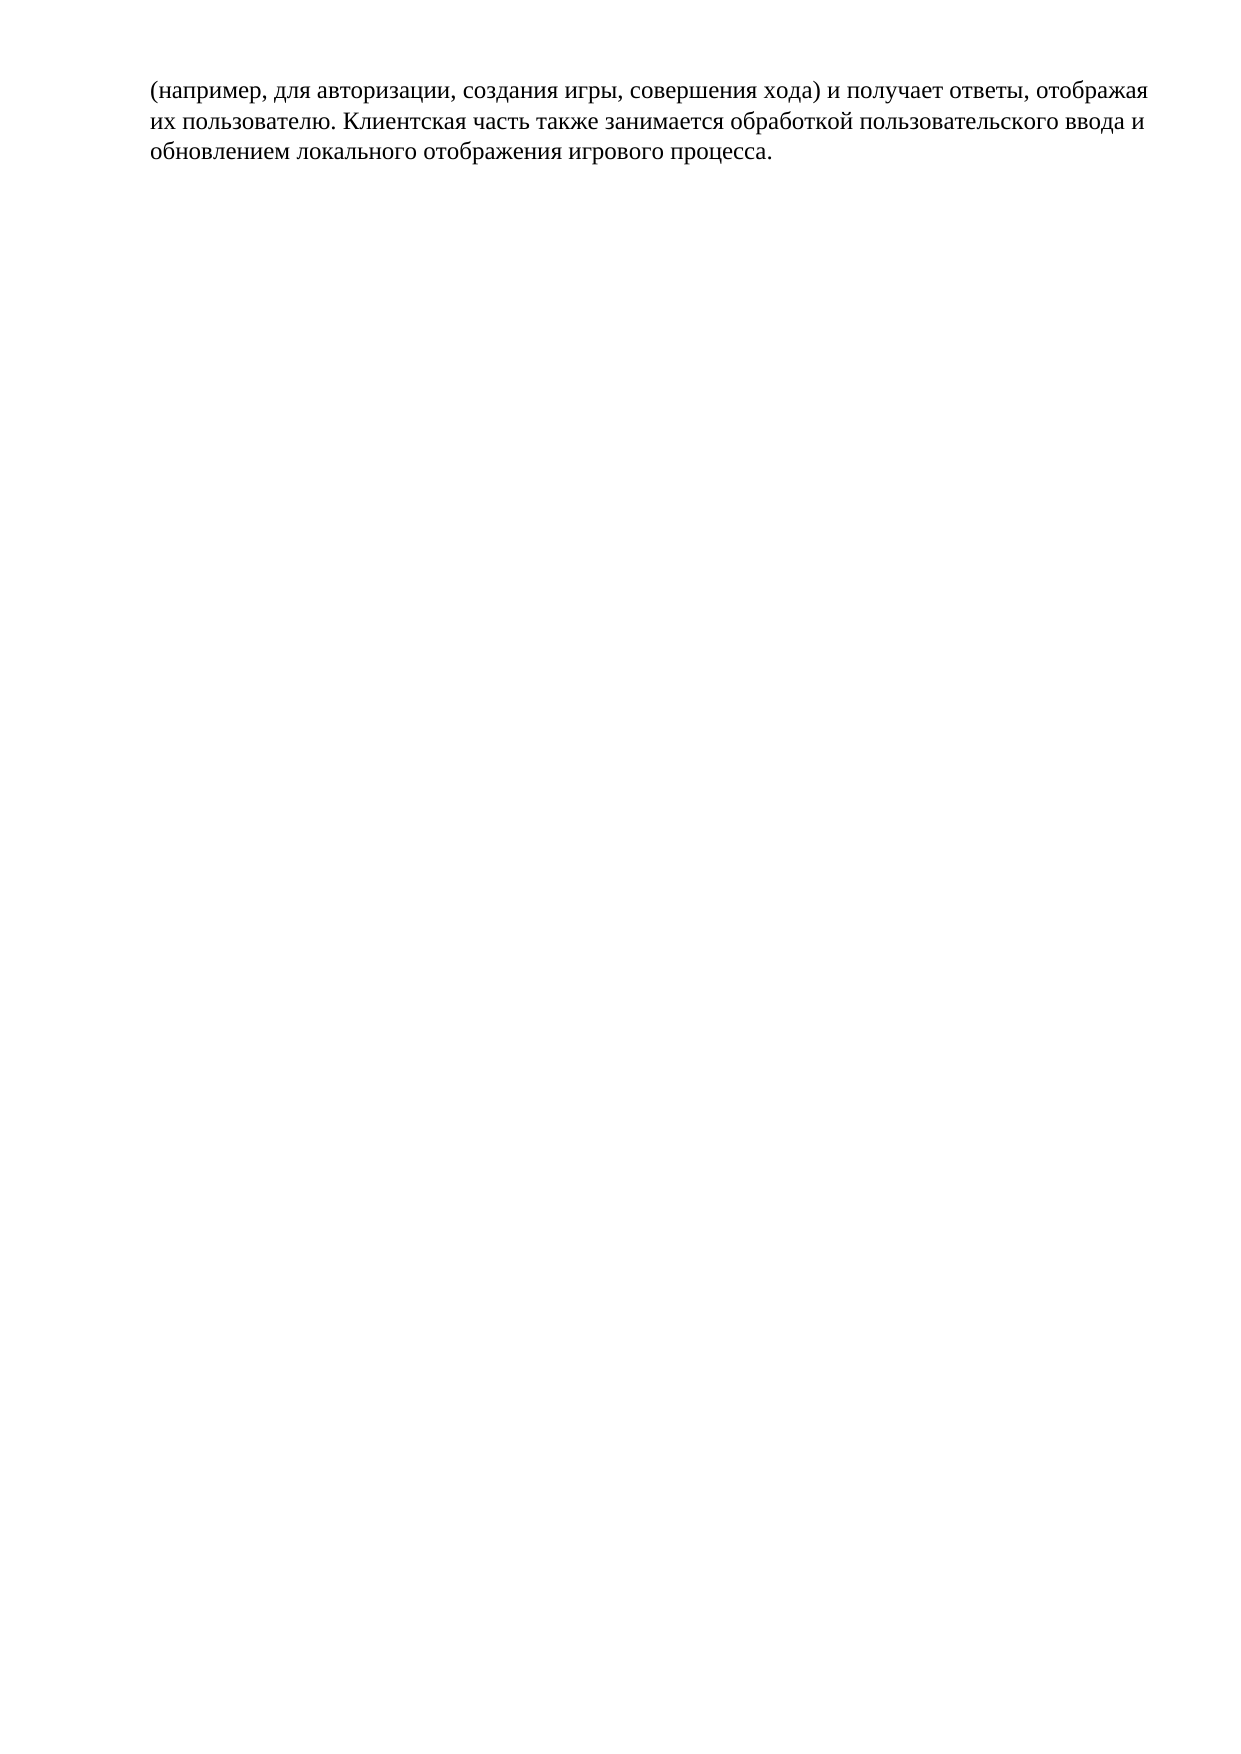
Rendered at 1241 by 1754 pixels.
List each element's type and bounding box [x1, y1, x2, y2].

list [112, 75, 1165, 165]
